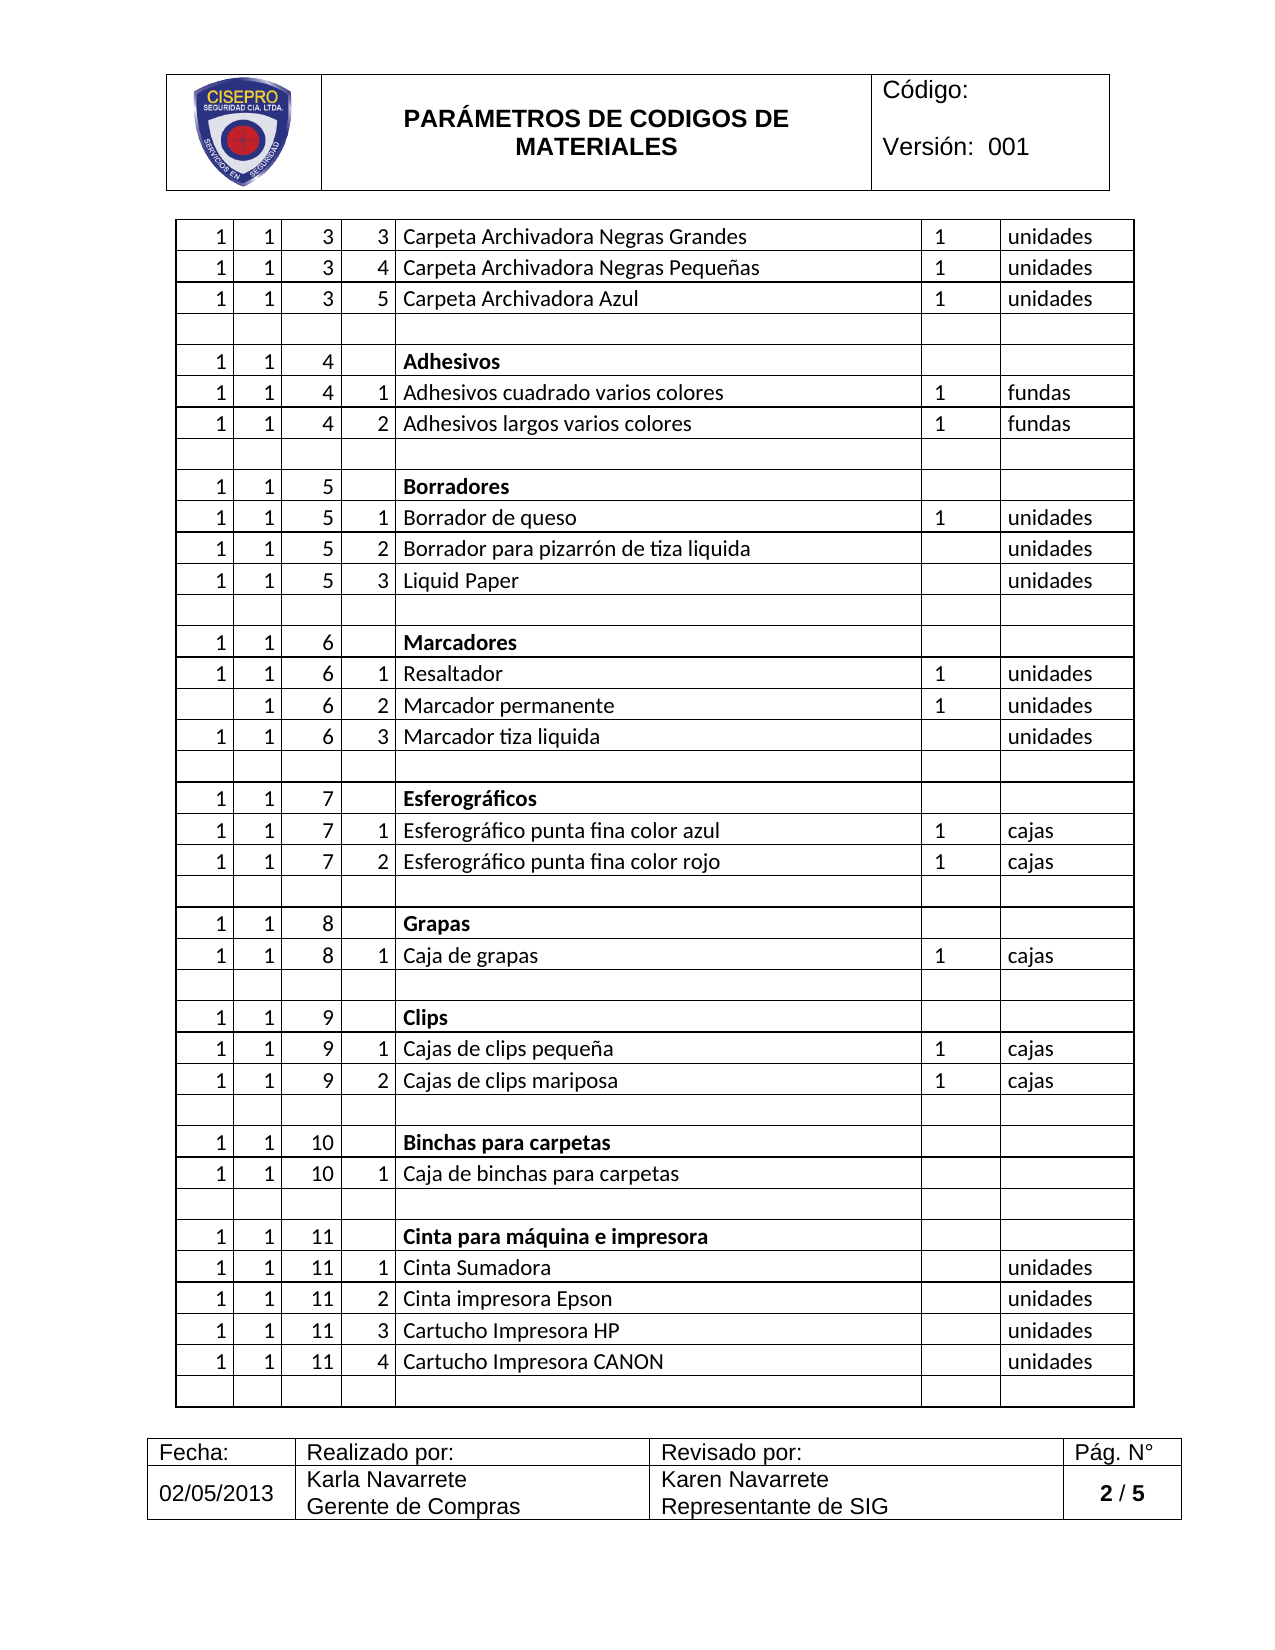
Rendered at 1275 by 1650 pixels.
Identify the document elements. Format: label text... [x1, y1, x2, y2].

table_cell [282, 439, 341, 469]
table_cell 1 [177, 283, 233, 313]
table_cell 1 [234, 501, 281, 531]
table_cell 5 [282, 501, 341, 531]
table_cell [922, 876, 1000, 906]
table_cell unidades [1001, 283, 1133, 313]
table_cell Adhesivos [396, 345, 921, 375]
table_cell 1 [177, 1251, 233, 1281]
table_cell [396, 314, 921, 344]
table_cell Adhesivos largos varios colores [396, 408, 921, 438]
table_cell 2 [342, 689, 395, 719]
table_cell 1 [234, 908, 281, 938]
table_cell 1 [177, 939, 233, 969]
table_cell Esferográfico punta fina color azul [396, 814, 921, 844]
table_cell [342, 970, 395, 1000]
table_cell unidades [1001, 658, 1133, 688]
table_cell [342, 439, 395, 469]
table_cell [342, 1189, 395, 1219]
table_cell 1 [342, 814, 395, 844]
table_cell 1 [177, 783, 233, 813]
table_cell [282, 595, 341, 625]
table_cell [1001, 470, 1133, 500]
table_cell 1 [234, 689, 281, 719]
table_cell cajas [1001, 1033, 1133, 1063]
table_cell [177, 1095, 233, 1125]
table_cell 1 [922, 1033, 1000, 1063]
table_cell 1 [234, 220, 281, 250]
table_cell [342, 1095, 395, 1125]
table_cell 1 [922, 408, 1000, 438]
table_cell [922, 564, 1000, 594]
table_cell unidades [1001, 1314, 1133, 1344]
table_cell 1 [234, 533, 281, 563]
table_cell [1001, 1158, 1133, 1188]
table_cell [922, 783, 1000, 813]
table_cell 6 [282, 626, 341, 656]
table_cell 1 [234, 1064, 281, 1094]
table_cell 2 [342, 408, 395, 438]
table_cell 1 [234, 345, 281, 375]
table_cell 10 [282, 1158, 341, 1188]
table_cell [177, 595, 233, 625]
table_cell [342, 1001, 395, 1031]
table_cell [396, 970, 921, 1000]
table_cell 1 [177, 1314, 233, 1344]
table_cell 1 [234, 1220, 281, 1250]
table_cell 4 [342, 1345, 395, 1375]
table_cell 5 [282, 564, 341, 594]
table_cell 1 [342, 501, 395, 531]
table_cell cajas [1001, 845, 1133, 875]
table_cell 4 [282, 408, 341, 438]
table_cell [1001, 1001, 1133, 1031]
table_cell [234, 751, 281, 781]
table_cell [922, 1345, 1000, 1375]
table_cell Cinta para máquina e impresora [396, 1220, 921, 1250]
table_cell [1001, 1220, 1133, 1250]
table_cell 1 [177, 1033, 233, 1063]
table_cell Carpeta Archivadora Negras Pequeñas [396, 251, 921, 281]
table_cell 2 [342, 533, 395, 563]
table_cell [342, 595, 395, 625]
table_cell 11 [282, 1283, 341, 1313]
table_cell 1 [234, 845, 281, 875]
table_cell 1 [342, 376, 395, 406]
table_cell Borradores [396, 470, 921, 500]
table_cell 1 [234, 408, 281, 438]
table_cell 3 [342, 220, 395, 250]
table_cell [396, 876, 921, 906]
table_cell 11 [282, 1220, 341, 1250]
table_cell cajas [1001, 814, 1133, 844]
table_cell Cajas de clips mariposa [396, 1064, 921, 1094]
table_cell 1 [177, 564, 233, 594]
table_cell 5 [282, 470, 341, 500]
table_cell 1 [234, 1251, 281, 1281]
table_cell [922, 1220, 1000, 1250]
table_cell [342, 908, 395, 938]
table_cell [342, 470, 395, 500]
table_cell 1 [234, 939, 281, 969]
table_cell Caja de binchas para carpetas [396, 1158, 921, 1188]
table_cell [282, 314, 341, 344]
table_cell 2 [342, 1064, 395, 1094]
table_cell 1 [234, 376, 281, 406]
table_cell 11 [282, 1314, 341, 1344]
table_cell unidades [1001, 689, 1133, 719]
table_cell [342, 314, 395, 344]
table_cell Caja de grapas [396, 939, 921, 969]
table_cell Cinta impresora Epson [396, 1283, 921, 1313]
table_cell 1 [342, 1158, 395, 1188]
table_cell 1 [922, 501, 1000, 531]
table_cell 1 [234, 814, 281, 844]
table_cell [282, 876, 341, 906]
table_cell 6 [282, 658, 341, 688]
table_cell 1 [177, 1220, 233, 1250]
table_cell [922, 626, 1000, 656]
table_cell 3 [282, 251, 341, 281]
table_cell Marcador permanente [396, 689, 921, 719]
table_cell Marcadores [396, 626, 921, 656]
table_cell 1 [177, 720, 233, 750]
table_cell Carpeta Archivadora Negras Grandes [396, 220, 921, 250]
table_cell 1 [234, 658, 281, 688]
table_cell [1001, 783, 1133, 813]
table_cell [1001, 1189, 1133, 1219]
table_cell [1001, 314, 1133, 344]
table_cell [922, 720, 1000, 750]
table_cell [396, 751, 921, 781]
table_cell Grapas [396, 908, 921, 938]
table_cell 6 [282, 689, 341, 719]
table_cell cajas [1001, 939, 1133, 969]
table_cell 1 [922, 283, 1000, 313]
table_cell [396, 439, 921, 469]
table_cell [177, 689, 233, 719]
table_cell [177, 970, 233, 1000]
table_cell 5 [282, 533, 341, 563]
table_cell 1 [922, 1064, 1000, 1094]
table_cell 1 [922, 814, 1000, 844]
table_cell [342, 783, 395, 813]
table_cell 1 [922, 939, 1000, 969]
table_cell 1 [922, 251, 1000, 281]
table_cell [234, 970, 281, 1000]
table_cell 5 [342, 283, 395, 313]
table_cell [1001, 595, 1133, 625]
table_cell Carpeta Archivadora Azul [396, 283, 921, 313]
table_cell [922, 1158, 1000, 1188]
table_cell 1 [234, 1345, 281, 1375]
table_cell [922, 439, 1000, 469]
table_cell [1001, 626, 1133, 656]
table_cell 1 [177, 1283, 233, 1313]
table_cell 1 [234, 1158, 281, 1188]
table_cell [234, 314, 281, 344]
table_cell 1 [177, 251, 233, 281]
table_cell 1 [342, 1033, 395, 1063]
table_cell 1 [177, 845, 233, 875]
table_cell 4 [282, 345, 341, 375]
table_cell 7 [282, 845, 341, 875]
table_cell 1 [234, 720, 281, 750]
table_cell [342, 626, 395, 656]
table_cell [282, 1189, 341, 1219]
table_cell [1001, 751, 1133, 781]
table_cell fundas [1001, 376, 1133, 406]
table_cell [234, 876, 281, 906]
table_cell 3 [282, 220, 341, 250]
table_cell [234, 439, 281, 469]
table_cell 1 [177, 1064, 233, 1094]
table_cell [177, 1376, 233, 1406]
table_cell 1 [342, 658, 395, 688]
table_cell 1 [234, 1001, 281, 1031]
table_cell [342, 751, 395, 781]
table_cell Esferográfico punta fina color rojo [396, 845, 921, 875]
table_cell [1001, 345, 1133, 375]
table_cell Liquid Paper [396, 564, 921, 594]
table_cell 1 [342, 1251, 395, 1281]
table_cell [922, 1126, 1000, 1156]
table_cell [922, 1189, 1000, 1219]
table_cell Cartucho Impresora CANON [396, 1345, 921, 1375]
table_cell 1 [234, 283, 281, 313]
table_cell [1001, 1376, 1133, 1406]
table_cell 2 [342, 1283, 395, 1313]
table_cell [922, 1314, 1000, 1344]
table_cell [177, 1189, 233, 1219]
table_cell 1 [342, 939, 395, 969]
table_cell 8 [282, 939, 341, 969]
table_cell 1 [177, 814, 233, 844]
table_cell [396, 1376, 921, 1406]
table_cell [282, 1376, 341, 1406]
table_cell 1 [177, 658, 233, 688]
table_cell [922, 595, 1000, 625]
table_cell [282, 751, 341, 781]
table_cell unidades [1001, 1251, 1133, 1281]
table_cell unidades [1001, 564, 1133, 594]
table_cell [234, 595, 281, 625]
table_cell unidades [1001, 220, 1133, 250]
table_cell 1 [177, 1001, 233, 1031]
table_cell [922, 908, 1000, 938]
table_cell [177, 314, 233, 344]
table_cell 2 [342, 845, 395, 875]
table_cell [177, 751, 233, 781]
table_cell [922, 1376, 1000, 1406]
table_cell Clips [396, 1001, 921, 1031]
table_cell 6 [282, 720, 341, 750]
table_cell Esferográficos [396, 783, 921, 813]
table_cell [234, 1189, 281, 1219]
table_cell 1 [177, 1126, 233, 1156]
table_cell unidades [1001, 501, 1133, 531]
table_cell 1 [177, 501, 233, 531]
table_cell [282, 970, 341, 1000]
table_cell 3 [282, 283, 341, 313]
picture [193, 77, 294, 187]
table_cell [342, 1376, 395, 1406]
table_cell [922, 751, 1000, 781]
table_cell [342, 876, 395, 906]
table_cell [922, 314, 1000, 344]
table_cell [1001, 970, 1133, 1000]
table_cell [1001, 1126, 1133, 1156]
table_cell 9 [282, 1001, 341, 1031]
table_cell 1 [177, 345, 233, 375]
table_cell unidades [1001, 251, 1133, 281]
table_cell 11 [282, 1251, 341, 1281]
table_cell 1 [177, 1345, 233, 1375]
table_cell 1 [922, 658, 1000, 688]
table_cell unidades [1001, 533, 1133, 563]
table_cell Resaltador [396, 658, 921, 688]
table_cell 3 [342, 1314, 395, 1344]
table_cell 1 [234, 783, 281, 813]
table_cell 9 [282, 1064, 341, 1094]
table_cell [396, 1189, 921, 1219]
table_cell 1 [234, 1126, 281, 1156]
table_cell 1 [177, 220, 233, 250]
table_cell 7 [282, 783, 341, 813]
table_cell 1 [234, 1033, 281, 1063]
table_cell fundas [1001, 408, 1133, 438]
table_cell Adhesivos cuadrado varios colores [396, 376, 921, 406]
table_cell 1 [234, 564, 281, 594]
table_cell 3 [342, 720, 395, 750]
table_cell 1 [177, 470, 233, 500]
table_cell Cinta Sumadora [396, 1251, 921, 1281]
table_cell [282, 1095, 341, 1125]
table_cell [922, 345, 1000, 375]
table_cell [1001, 876, 1133, 906]
table_cell 9 [282, 1033, 341, 1063]
table_cell [922, 470, 1000, 500]
table_cell [396, 595, 921, 625]
table_cell 1 [177, 908, 233, 938]
table_cell [922, 533, 1000, 563]
table_cell 1 [234, 626, 281, 656]
table_cell [234, 1376, 281, 1406]
table_cell 1 [922, 376, 1000, 406]
table_cell [922, 1001, 1000, 1031]
table_cell unidades [1001, 1283, 1133, 1313]
table_cell Cajas de clips pequeña [396, 1033, 921, 1063]
table_cell 1 [234, 470, 281, 500]
table_cell unidades [1001, 720, 1133, 750]
table_cell [234, 1095, 281, 1125]
table_cell Borrador de queso [396, 501, 921, 531]
table_cell [177, 876, 233, 906]
table_cell Cartucho Impresora HP [396, 1314, 921, 1344]
table_cell [177, 439, 233, 469]
table_cell 1 [922, 689, 1000, 719]
table_cell [342, 345, 395, 375]
table_cell [922, 1095, 1000, 1125]
table_cell 4 [342, 251, 395, 281]
table_cell [1001, 908, 1133, 938]
table_cell [922, 1251, 1000, 1281]
table_cell 1 [177, 376, 233, 406]
table_cell Borrador para pizarrón de tiza liquida [396, 533, 921, 563]
table_cell Binchas para carpetas [396, 1126, 921, 1156]
table_cell 1 [177, 533, 233, 563]
table_cell 1 [234, 251, 281, 281]
table_cell 11 [282, 1345, 341, 1375]
table_cell [1001, 439, 1133, 469]
table_cell 1 [234, 1283, 281, 1313]
table_cell 3 [342, 564, 395, 594]
table_cell 1 [177, 408, 233, 438]
table_cell [396, 1095, 921, 1125]
table_cell 1 [922, 220, 1000, 250]
table_cell 1 [922, 845, 1000, 875]
table_cell [922, 1283, 1000, 1313]
table_cell 1 [234, 1314, 281, 1344]
table_cell 1 [177, 1158, 233, 1188]
table_cell cajas [1001, 1064, 1133, 1094]
table_cell unidades [1001, 1345, 1133, 1375]
table_cell 1 [177, 626, 233, 656]
table_cell Marcador tiza liquida [396, 720, 921, 750]
table_cell [1001, 1095, 1133, 1125]
table_cell 10 [282, 1126, 341, 1156]
table_cell 4 [282, 376, 341, 406]
table_cell 7 [282, 814, 341, 844]
table_cell [922, 970, 1000, 1000]
table_cell 8 [282, 908, 341, 938]
table_cell [342, 1126, 395, 1156]
table_cell [342, 1220, 395, 1250]
